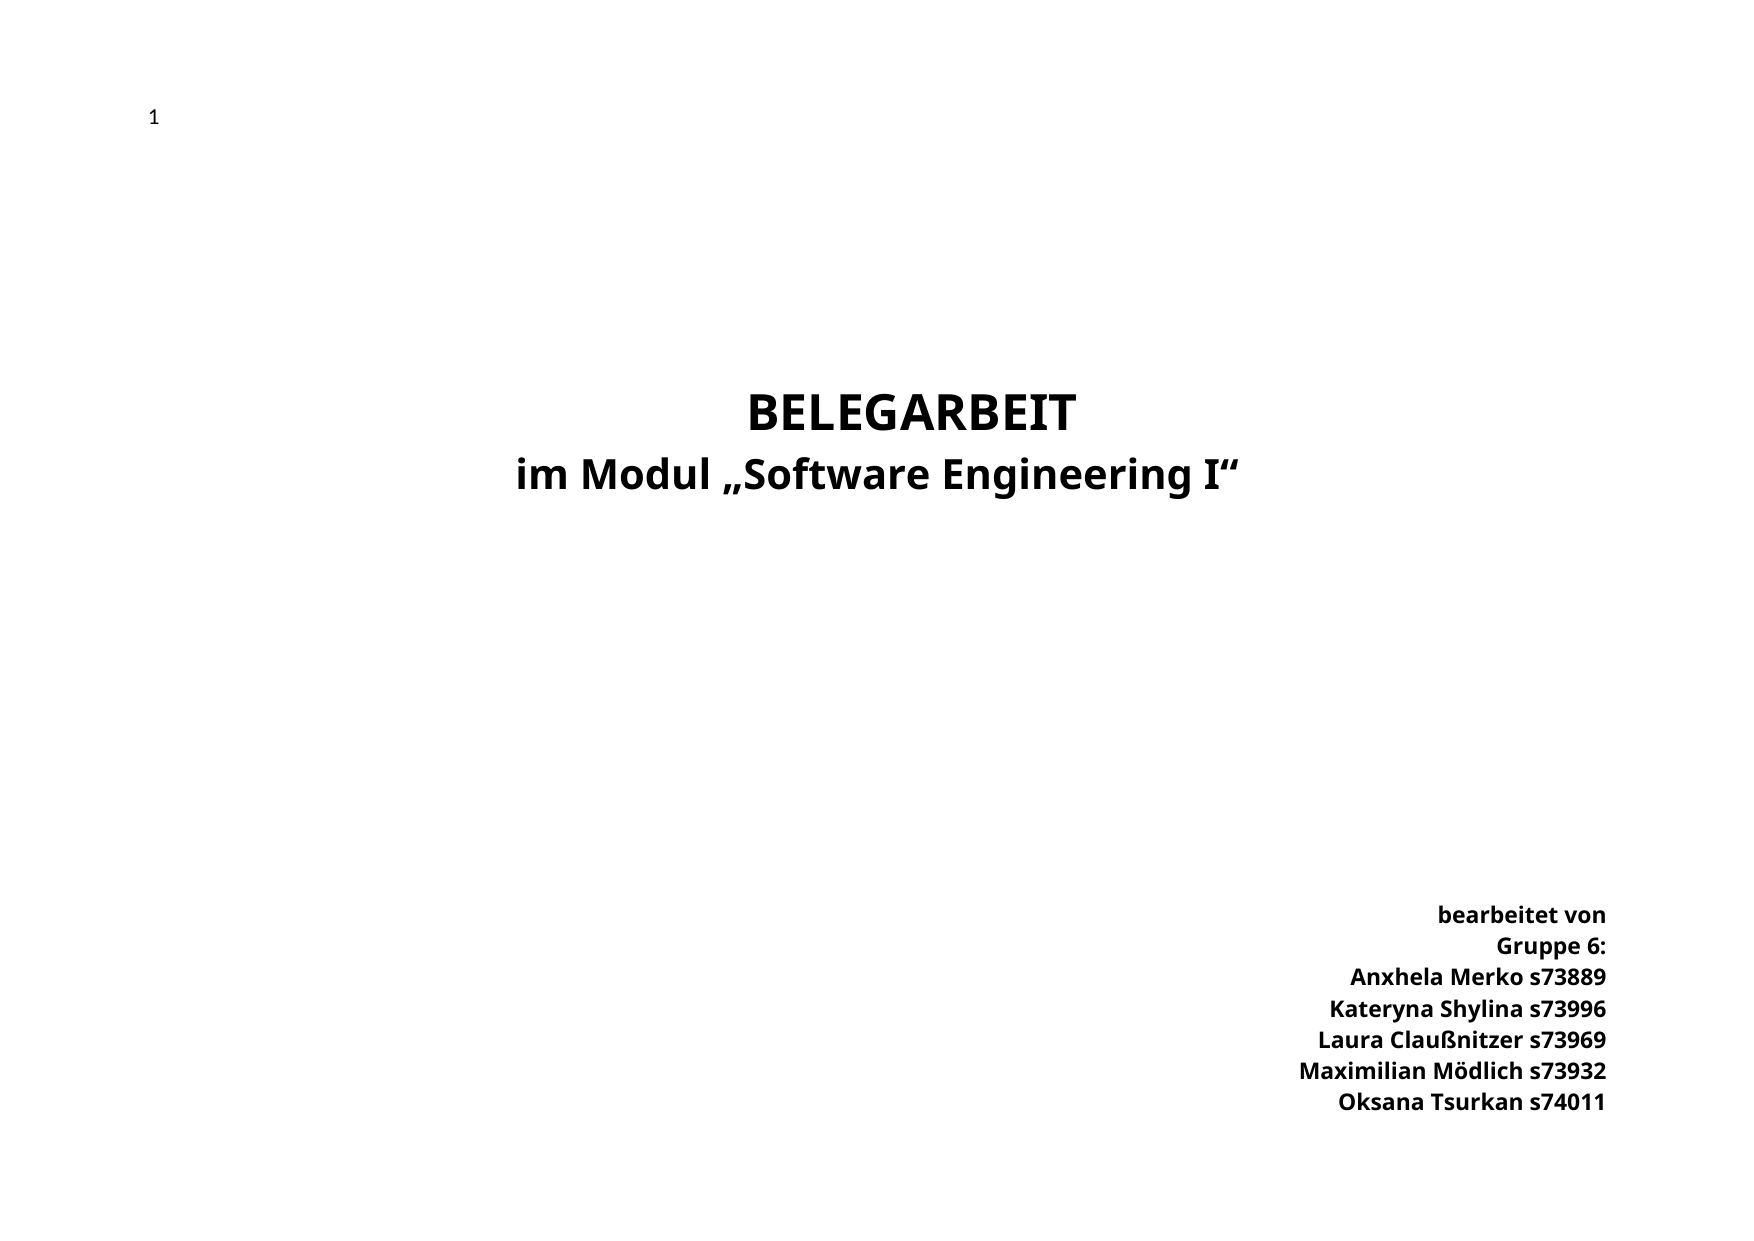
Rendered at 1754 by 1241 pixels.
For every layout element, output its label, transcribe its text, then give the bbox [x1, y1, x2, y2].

text im Modul „Software Engineering I“ [148, 445, 1606, 501]
text Kateryna Shylina s73996 [148, 992, 1606, 1024]
text BELEGARBEIT [148, 377, 1606, 445]
text Oksana Tsurkan s74011 [148, 1086, 1606, 1117]
text bearbeitet von [148, 899, 1606, 930]
text Gruppe 6: [148, 930, 1606, 961]
text Laura Claußnitzer s73969 [148, 1024, 1606, 1055]
text Maximilian Mödlich s73932 [148, 1055, 1606, 1086]
text Anxhela Merko s73889 [148, 961, 1606, 992]
